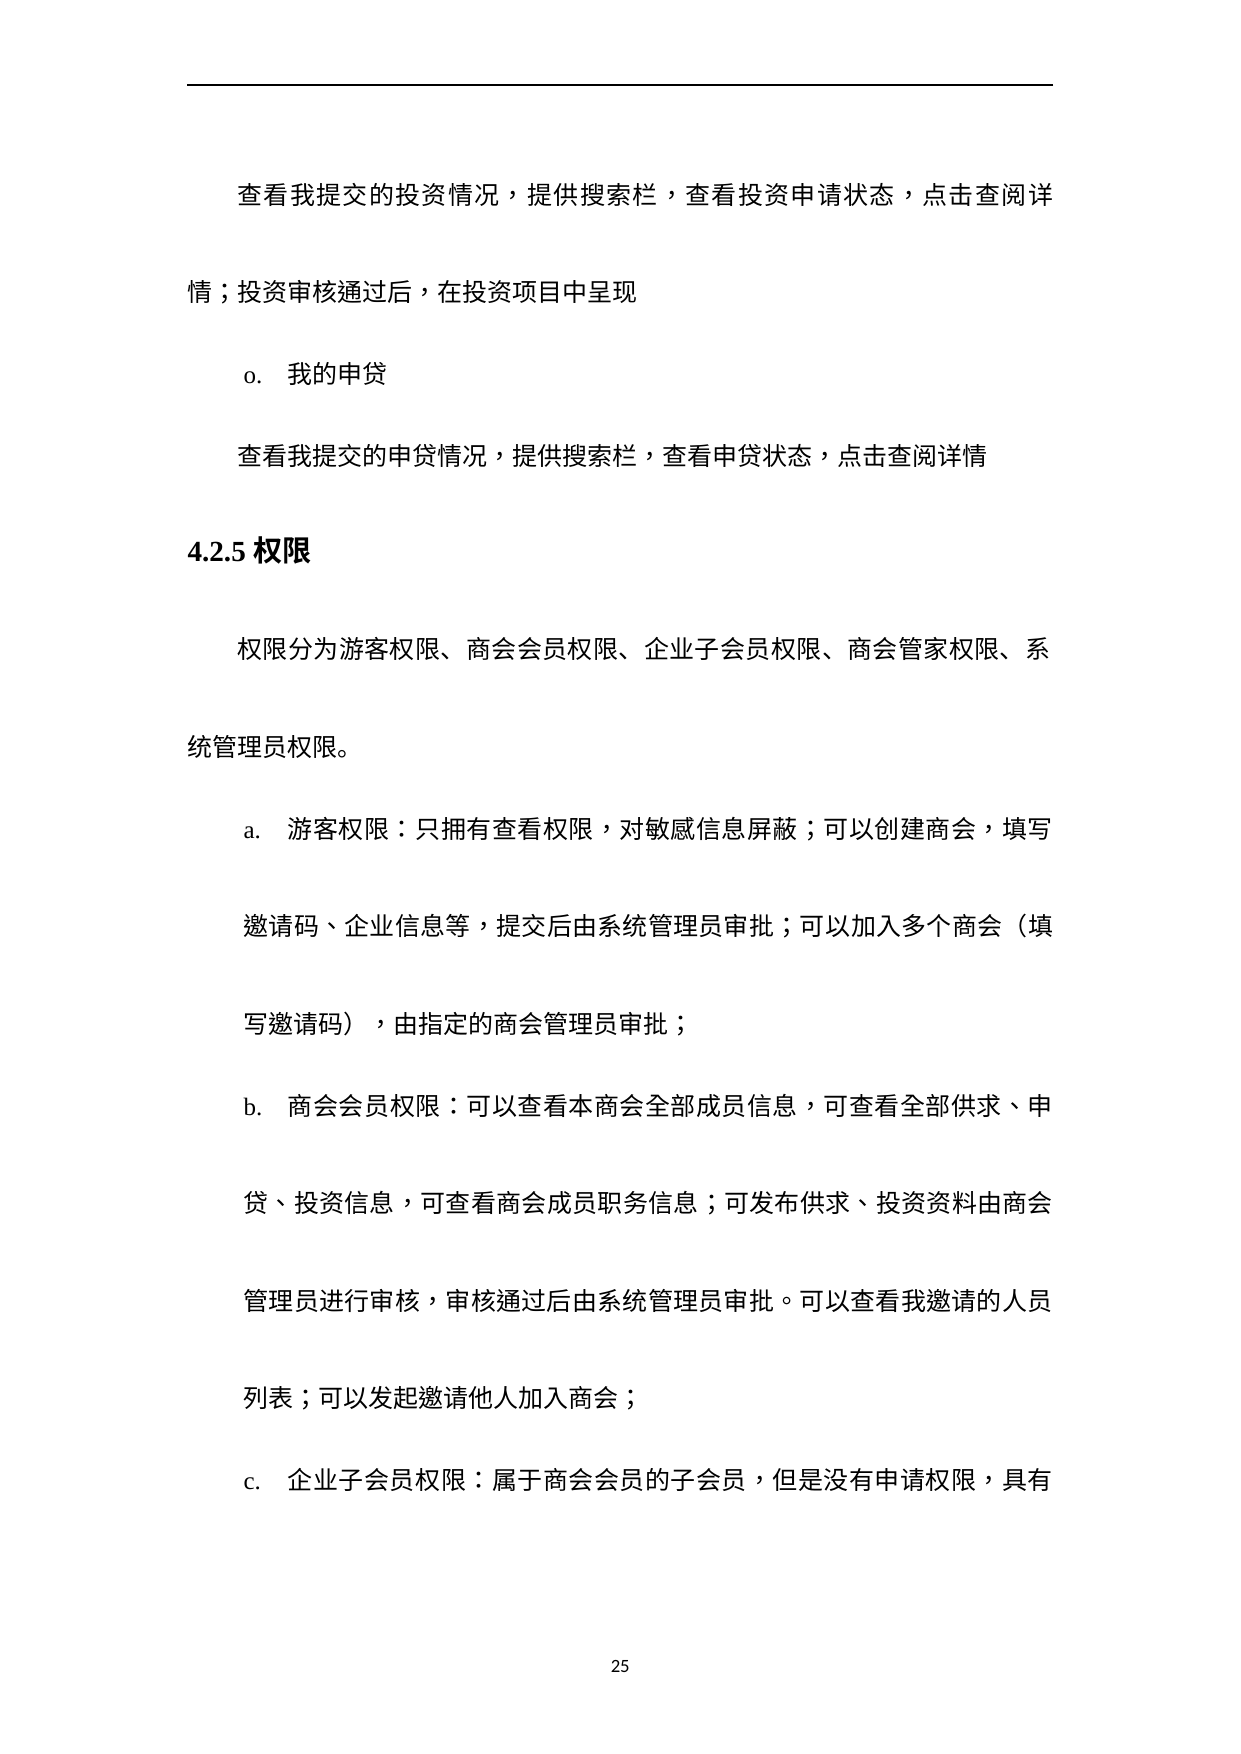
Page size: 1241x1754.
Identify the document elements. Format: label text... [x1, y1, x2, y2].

subtitle 权限 [187, 518, 1053, 583]
text 查看我提交的申贷情况，提供搜索栏，查看申贷状态，点击查阅详情 [187, 423, 1053, 488]
text 查看我提交的投资情况，提供搜索栏，查看投资申请状态，点击查阅详情；投资审核通过后，在投资项目中呈现 [187, 162, 1053, 324]
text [243, 1447, 1053, 1512]
list 游客权限：只拥有查看权限，对敏感信息屏蔽；可以创建商会，填写邀请码、企业信息等，提交后由系统管理员审批；可以加入多个商会（填写邀请码），由指定的商会管理员审批； [243, 796, 1053, 1056]
text 权限分为游客权限、商会会员权限、企业子会员权限、商会管家权限、系统管理员权限。 [187, 615, 1053, 778]
text 商会会员权限：可以查看本商会全部成员信息，可查看全部供求、申贷、投资信息，可查看商会成员职务信息；可发布供求、投资资料由商会管理员进行审核，审核通过后由系统管理员审批。可以查看我邀请的人员列表；可以发起邀请他人加入商会； [243, 1073, 1053, 1430]
text 我的申贷 [243, 341, 1053, 406]
